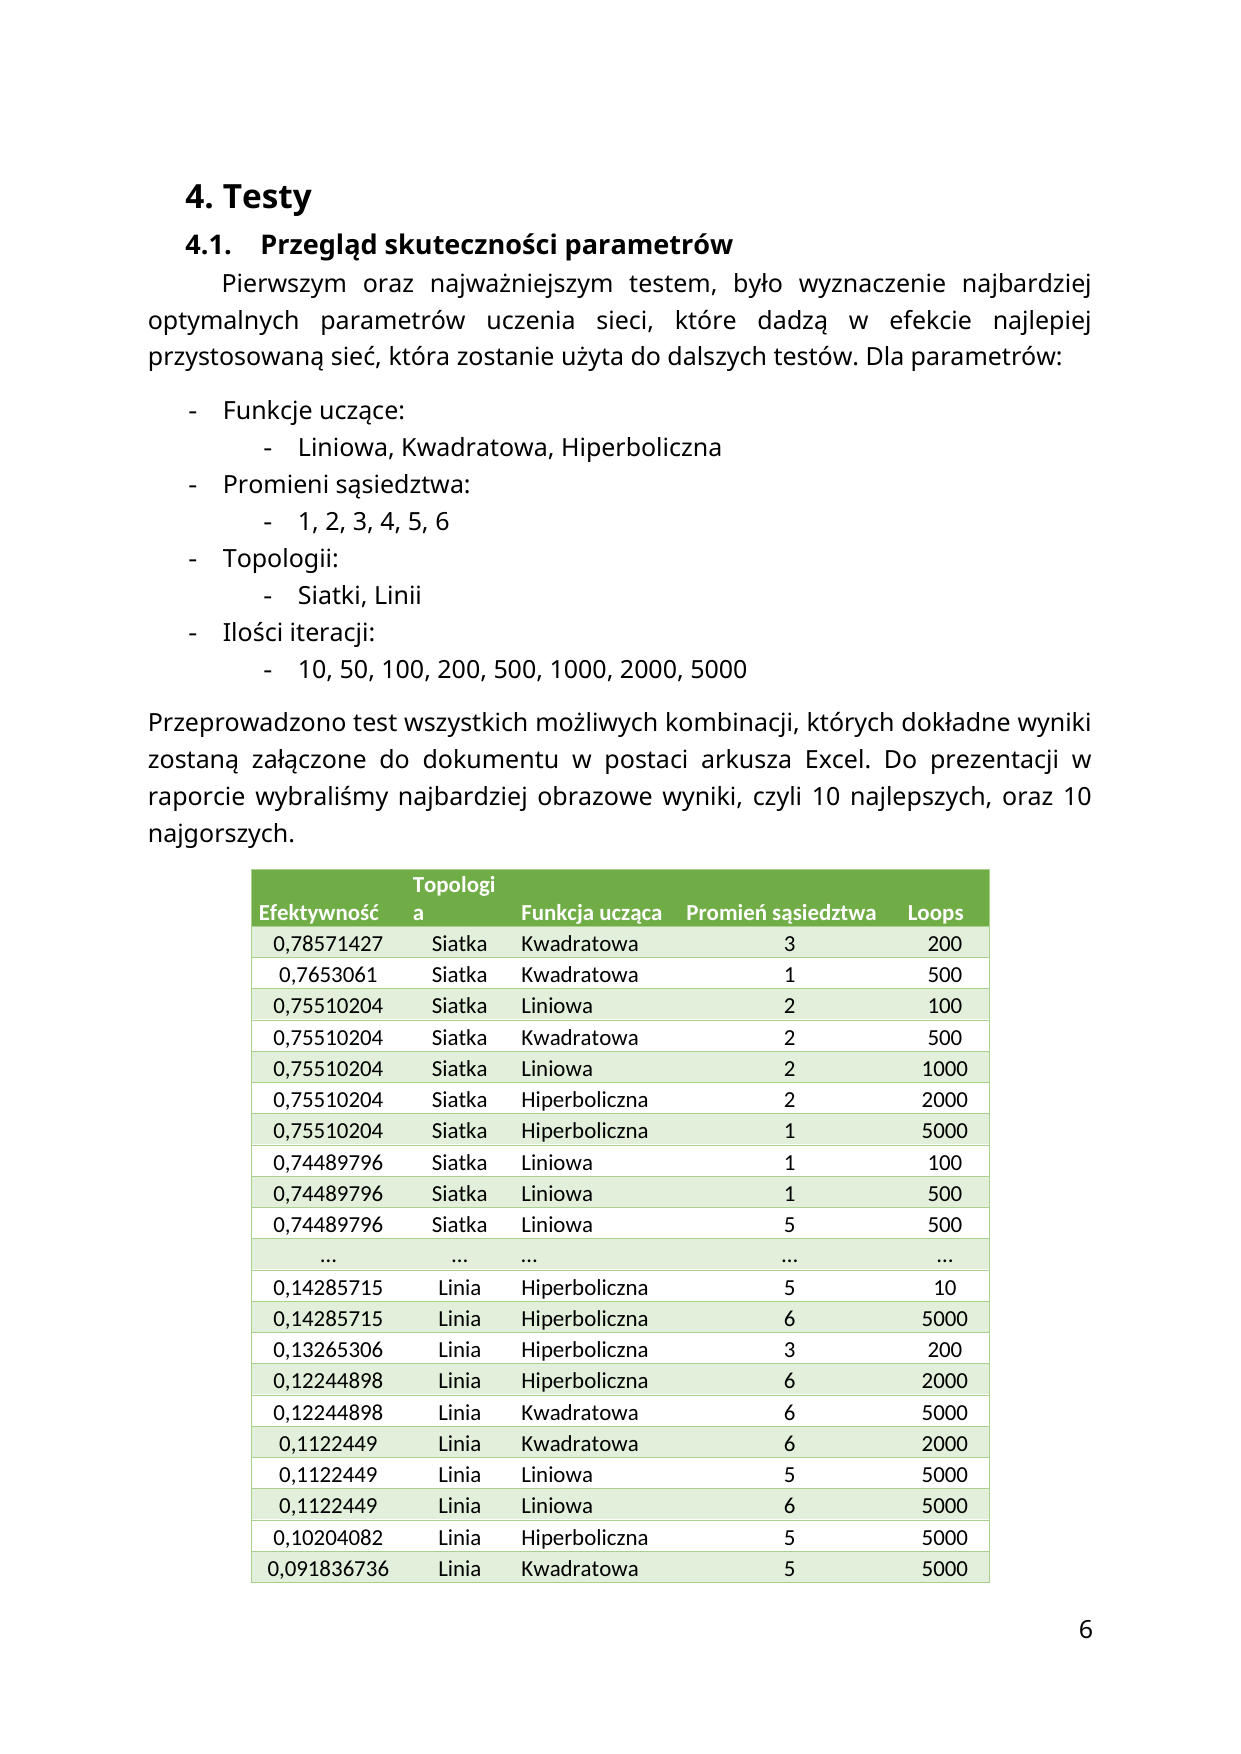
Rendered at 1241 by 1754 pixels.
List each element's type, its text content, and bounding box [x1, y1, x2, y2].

table_cell 0,78571427 [252, 927, 405, 957]
table_cell Siatka [405, 958, 514, 988]
table_cell 1 [679, 958, 900, 988]
text Pierwszym oraz najważniejszym testem, było wyznaczenie najbardziej optymalnych parametrów uczenia sieci, które dadzą w efekcie najlepiej przystosowaną sieć, która zostanie użyta do dalszych testów. Dla parametrów: [148, 266, 1093, 373]
table_cell Kwadratowa [514, 958, 679, 988]
table_cell 0,1122449 [252, 1458, 405, 1488]
table_cell 1 [679, 1146, 900, 1176]
table_cell 0,1122449 [252, 1489, 405, 1519]
table_cell Liniowa [514, 1052, 679, 1082]
table_cell Siatka [405, 1114, 514, 1144]
table_cell … [252, 1239, 405, 1269]
table_cell 0,74489796 [252, 1208, 405, 1238]
table_cell 10 [900, 1271, 989, 1301]
table_cell 5 [679, 1271, 900, 1301]
table_cell 6 [679, 1302, 900, 1332]
table_cell Siatka [405, 1177, 514, 1207]
table_header Promień sąsiedztwa [679, 870, 900, 926]
table_cell Liniowa [514, 1208, 679, 1238]
subtitle Przegląd skuteczności parametrów [185, 226, 1093, 263]
table_cell 500 [900, 958, 989, 988]
table_cell … [405, 1239, 514, 1269]
table_cell Linia [405, 1489, 514, 1519]
table_cell 5000 [900, 1458, 989, 1488]
table_cell 2 [679, 989, 900, 1019]
table_cell Linia [405, 1364, 514, 1394]
table_cell … [900, 1239, 989, 1269]
table_cell 100 [900, 989, 989, 1019]
table_cell 5 [679, 1552, 900, 1582]
table_cell 0,12244898 [252, 1364, 405, 1394]
table_cell 0,13265306 [252, 1333, 405, 1363]
table_cell 5000 [900, 1552, 989, 1582]
table_cell 0,75510204 [252, 1083, 405, 1113]
table_cell 3 [679, 927, 900, 957]
table_cell 5000 [900, 1114, 989, 1144]
table_cell … [679, 1239, 900, 1269]
table_cell Kwadratowa [514, 1396, 679, 1426]
table_cell 0,74489796 [252, 1146, 405, 1176]
list 1, 2, 3, 4, 5, 6 [260, 503, 1093, 538]
table_cell 2 [679, 1021, 900, 1051]
table_cell 0,1122449 [252, 1427, 405, 1457]
table_cell 100 [900, 1146, 989, 1176]
table_cell 0,75510204 [252, 1052, 405, 1082]
table_cell Siatka [405, 1083, 514, 1113]
table_cell Kwadratowa [514, 1552, 679, 1582]
table_cell Hiperboliczna [514, 1521, 679, 1551]
table_cell 0,75510204 [252, 1114, 405, 1144]
table_cell 0,091836736 [252, 1552, 405, 1582]
table_cell 1 [679, 1114, 900, 1144]
table_cell 6 [679, 1396, 900, 1426]
table_cell Hiperboliczna [514, 1114, 679, 1144]
table_cell Linia [405, 1458, 514, 1488]
table_cell 200 [900, 927, 989, 957]
table_cell Linia [405, 1302, 514, 1332]
table_cell Siatka [405, 1146, 514, 1176]
table_cell 5000 [900, 1302, 989, 1332]
table_cell 1 [679, 1177, 900, 1207]
table_cell 2000 [900, 1083, 989, 1113]
table_cell Hiperboliczna [514, 1302, 679, 1332]
table_cell 0,74489796 [252, 1177, 405, 1207]
table_cell Linia [405, 1552, 514, 1582]
table_cell Siatka [405, 1021, 514, 1051]
list Promieni sąsiedztwa: [185, 466, 1093, 501]
table_cell 0,14285715 [252, 1302, 405, 1332]
table_cell 200 [900, 1333, 989, 1363]
table_cell Siatka [405, 989, 514, 1019]
table_cell 0,14285715 [252, 1271, 405, 1301]
table_cell 500 [900, 1021, 989, 1051]
table_cell 2 [679, 1083, 900, 1113]
text Przeprowadzono test wszystkich możliwych kombinacji, których dokładne wyniki zostaną załączone do dokumentu w postaci arkusza Excel. Do prezentacji w raporcie wybraliśmy najbardziej obrazowe wyniki, czyli 10 najlepszych, oraz 10 najgorszych. [148, 705, 1093, 849]
table_cell Linia [405, 1271, 514, 1301]
table_cell Liniowa [514, 1146, 679, 1176]
table_cell Hiperboliczna [514, 1333, 679, 1363]
table_cell Siatka [405, 1208, 514, 1238]
table_header Efektywność [252, 870, 405, 926]
list Topologii: [185, 540, 1093, 575]
table_header Funkcja ucząca [514, 870, 679, 926]
table_cell 2 [679, 1052, 900, 1082]
table_cell Linia [405, 1521, 514, 1551]
table_cell Linia [405, 1396, 514, 1426]
table_cell 6 [679, 1489, 900, 1519]
list 10, 50, 100, 200, 500, 1000, 2000, 5000 [260, 651, 1093, 686]
table_cell Hiperboliczna [514, 1083, 679, 1113]
table_cell 2000 [900, 1427, 989, 1457]
table_cell Kwadratowa [514, 1021, 679, 1051]
table_cell … [514, 1239, 679, 1269]
table_cell 500 [900, 1177, 989, 1207]
list Liniowa, Kwadratowa, Hiperboliczna [260, 429, 1093, 464]
table_cell Kwadratowa [514, 1427, 679, 1457]
table_cell 0,12244898 [252, 1396, 405, 1426]
table_cell Liniowa [514, 1489, 679, 1519]
table_cell 6 [679, 1427, 900, 1457]
table_cell 2000 [900, 1364, 989, 1394]
table_cell 5 [679, 1458, 900, 1488]
table_cell 5000 [900, 1396, 989, 1426]
table_header Topologia [405, 870, 514, 926]
table_cell 0,7653061 [252, 958, 405, 988]
table_cell Siatka [405, 927, 514, 957]
table_cell Linia [405, 1427, 514, 1457]
table_cell Liniowa [514, 989, 679, 1019]
table_cell Kwadratowa [514, 927, 679, 957]
table_cell Linia [405, 1333, 514, 1363]
table_cell 6 [679, 1364, 900, 1394]
table_cell Hiperboliczna [514, 1271, 679, 1301]
table_cell Liniowa [514, 1177, 679, 1207]
table_cell Liniowa [514, 1458, 679, 1488]
table_cell 0,75510204 [252, 989, 405, 1019]
table_header Loops [900, 870, 989, 926]
table_cell Hiperboliczna [514, 1364, 679, 1394]
table_cell 5000 [900, 1489, 989, 1519]
table_cell 1000 [900, 1052, 989, 1082]
table_cell 5 [679, 1521, 900, 1551]
table_cell 5 [679, 1208, 900, 1238]
table_cell 0,10204082 [252, 1521, 405, 1551]
list Funkcje uczące: [185, 392, 1093, 427]
list Siatki, Linii [260, 577, 1093, 612]
subtitle Testy [185, 173, 1093, 218]
list Ilości iteracji: [185, 614, 1093, 649]
table_cell 5000 [900, 1521, 989, 1551]
table_cell 3 [679, 1333, 900, 1363]
table_cell 0,75510204 [252, 1021, 405, 1051]
table_cell Siatka [405, 1052, 514, 1082]
table_cell 500 [900, 1208, 989, 1238]
